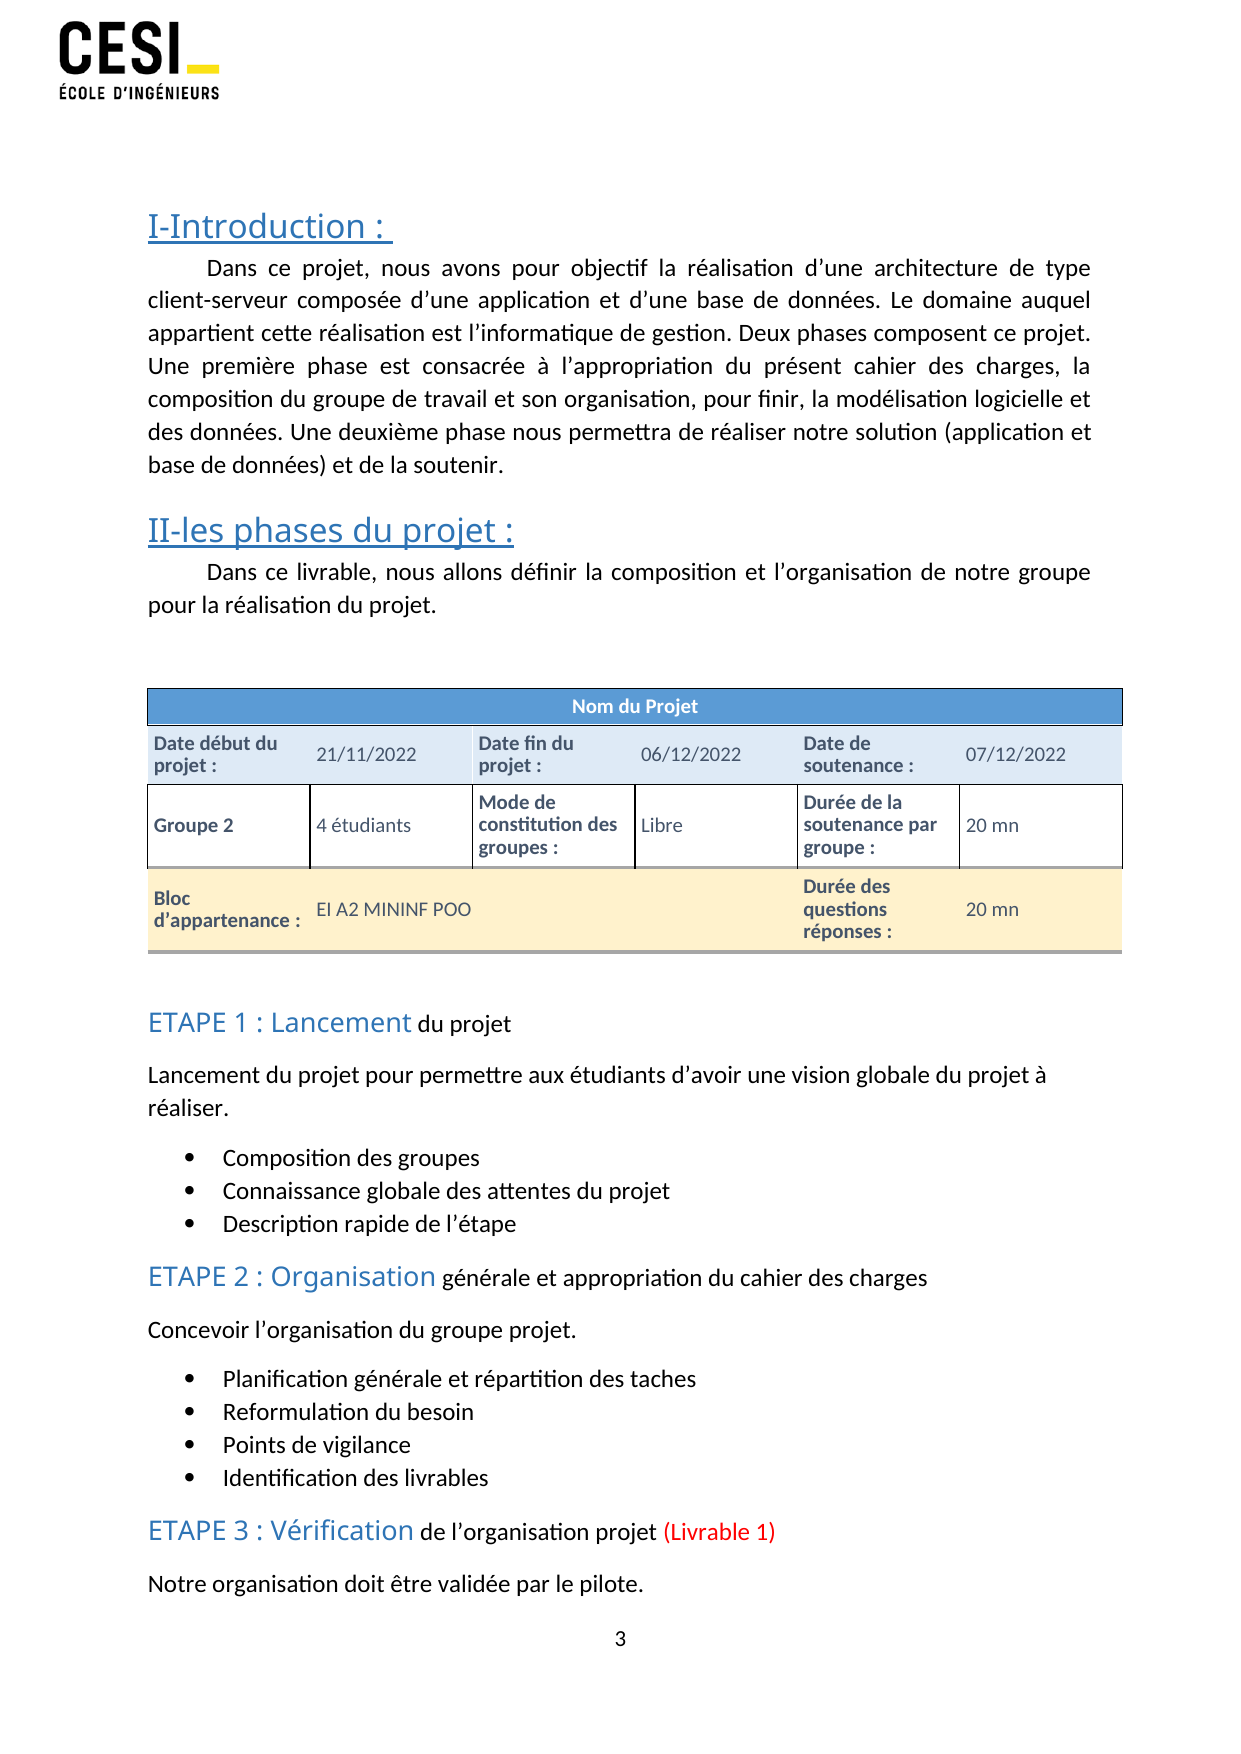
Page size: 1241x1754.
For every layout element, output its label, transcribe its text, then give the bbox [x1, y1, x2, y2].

table_cell Durée des questions réponses : [797, 869, 960, 950]
list Composition des groupes [185, 1142, 1093, 1172]
list Planification générale et répartition des taches [185, 1363, 1093, 1394]
table_cell Date fin du projet : [473, 726, 635, 784]
text Concevoir l’organisation du groupe projet. [148, 1314, 1093, 1344]
text ETAPE 2 : Organisation générale et appropriation du cahier des charges [148, 1257, 1093, 1294]
list Reformulation du besoin [185, 1396, 1093, 1427]
text ETAPE 3 : Vérification de l’organisation projet (Livrable 1) [148, 1512, 1093, 1549]
table_header Nom du Projet [148, 689, 1122, 724]
table_cell EI A2 MININF POO [310, 869, 797, 950]
table_cell Date début du projet : [148, 726, 310, 784]
table_cell 20 mn [960, 785, 1122, 866]
list Connaissance globale des attentes du projet [185, 1175, 1093, 1205]
table_cell 21/11/2022 [310, 726, 472, 784]
list Description rapide de l’étape [185, 1208, 1093, 1238]
table_cell Date de soutenance : [797, 726, 960, 784]
table_cell Mode de constitution des groupes : [473, 785, 634, 866]
text ETAPE 1 : Lancement du projet [148, 1003, 1093, 1040]
subtitle II-les phases du projet : [148, 507, 1093, 553]
text Notre organisation doit être validée par le pilote. [148, 1568, 1093, 1599]
table_cell Bloc d’appartenance : [148, 869, 310, 950]
table_cell Durée de la soutenance par groupe : [798, 785, 959, 866]
table_cell 06/12/2022 [635, 726, 797, 784]
table_cell Libre [636, 785, 797, 866]
table_cell 20 mn [960, 869, 1122, 950]
table_cell 4 étudiants [311, 785, 472, 866]
text Dans ce projet, nous avons pour objectif la réalisation d’une architecture de type client-serveur composée d’une application et d’une base de données. Le domaine auquel appartient cette réalisation est l’informatique de gestion. Deux phases composent ce projet. Une première phase est consacrée à l’appropriation du présent cahier des charges, la composition du groupe de travail et son organisation, pour finir, la modélisation logicielle et des données. Une deuxième phase nous permettra de réaliser notre solution (application et base de données) et de la soutenir. [148, 252, 1093, 480]
table_cell 07/12/2022 [960, 726, 1122, 784]
subtitle I-Introduction : [148, 203, 1093, 248]
picture [18, 0, 260, 122]
list Points de vigilance [185, 1429, 1093, 1460]
text Dans ce livrable, nous allons définir la composition et l’organisation de notre groupe pour la réalisation du projet. [148, 556, 1093, 619]
text Lancement du projet pour permettre aux étudiants d’avoir une vision globale du projet à réaliser. [148, 1059, 1093, 1123]
table_cell Groupe 2 [148, 785, 309, 866]
list Identification des livrables [185, 1462, 1093, 1493]
